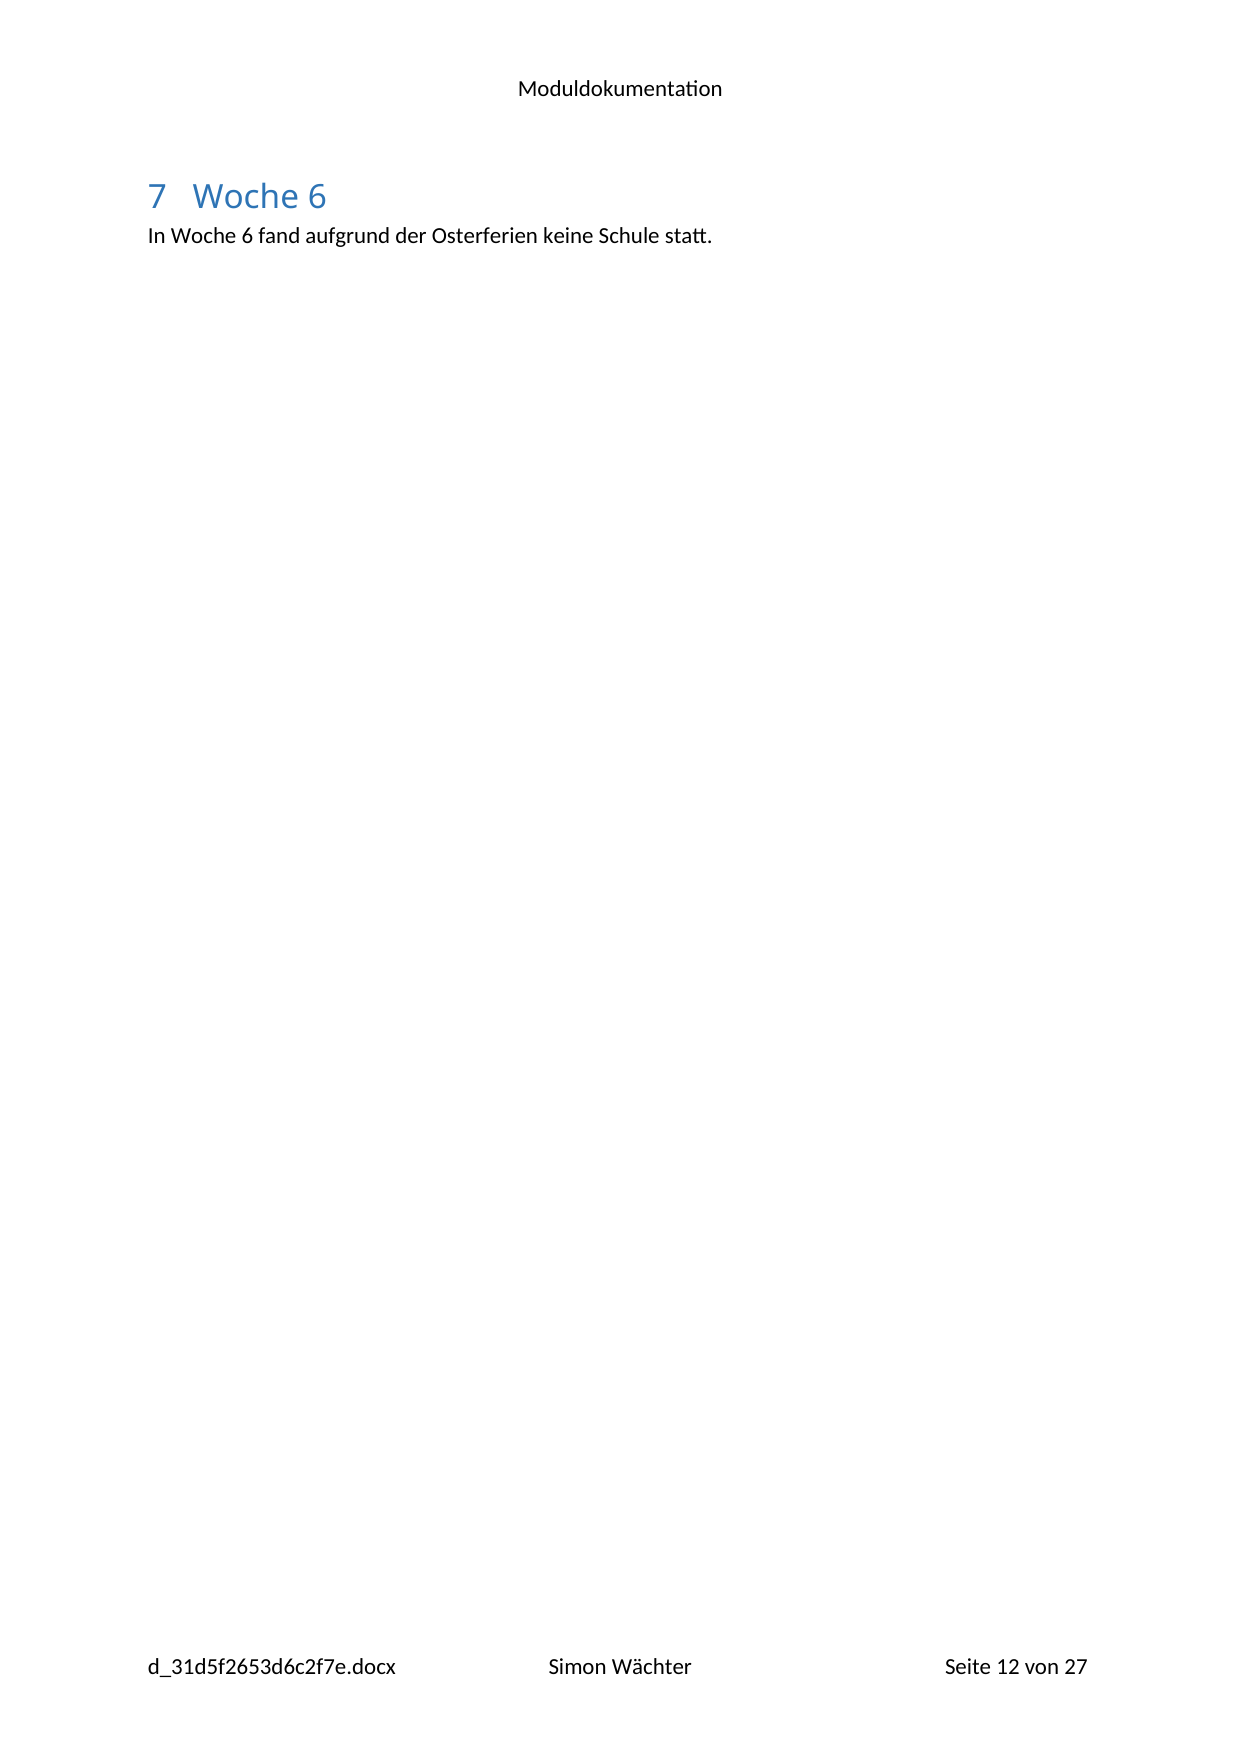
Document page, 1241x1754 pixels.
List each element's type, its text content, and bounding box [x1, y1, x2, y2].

subtitle Woche 6 [148, 173, 1093, 218]
text In Woche 6 fand aufgrund der Osterferien keine Schule statt. [148, 222, 1093, 249]
